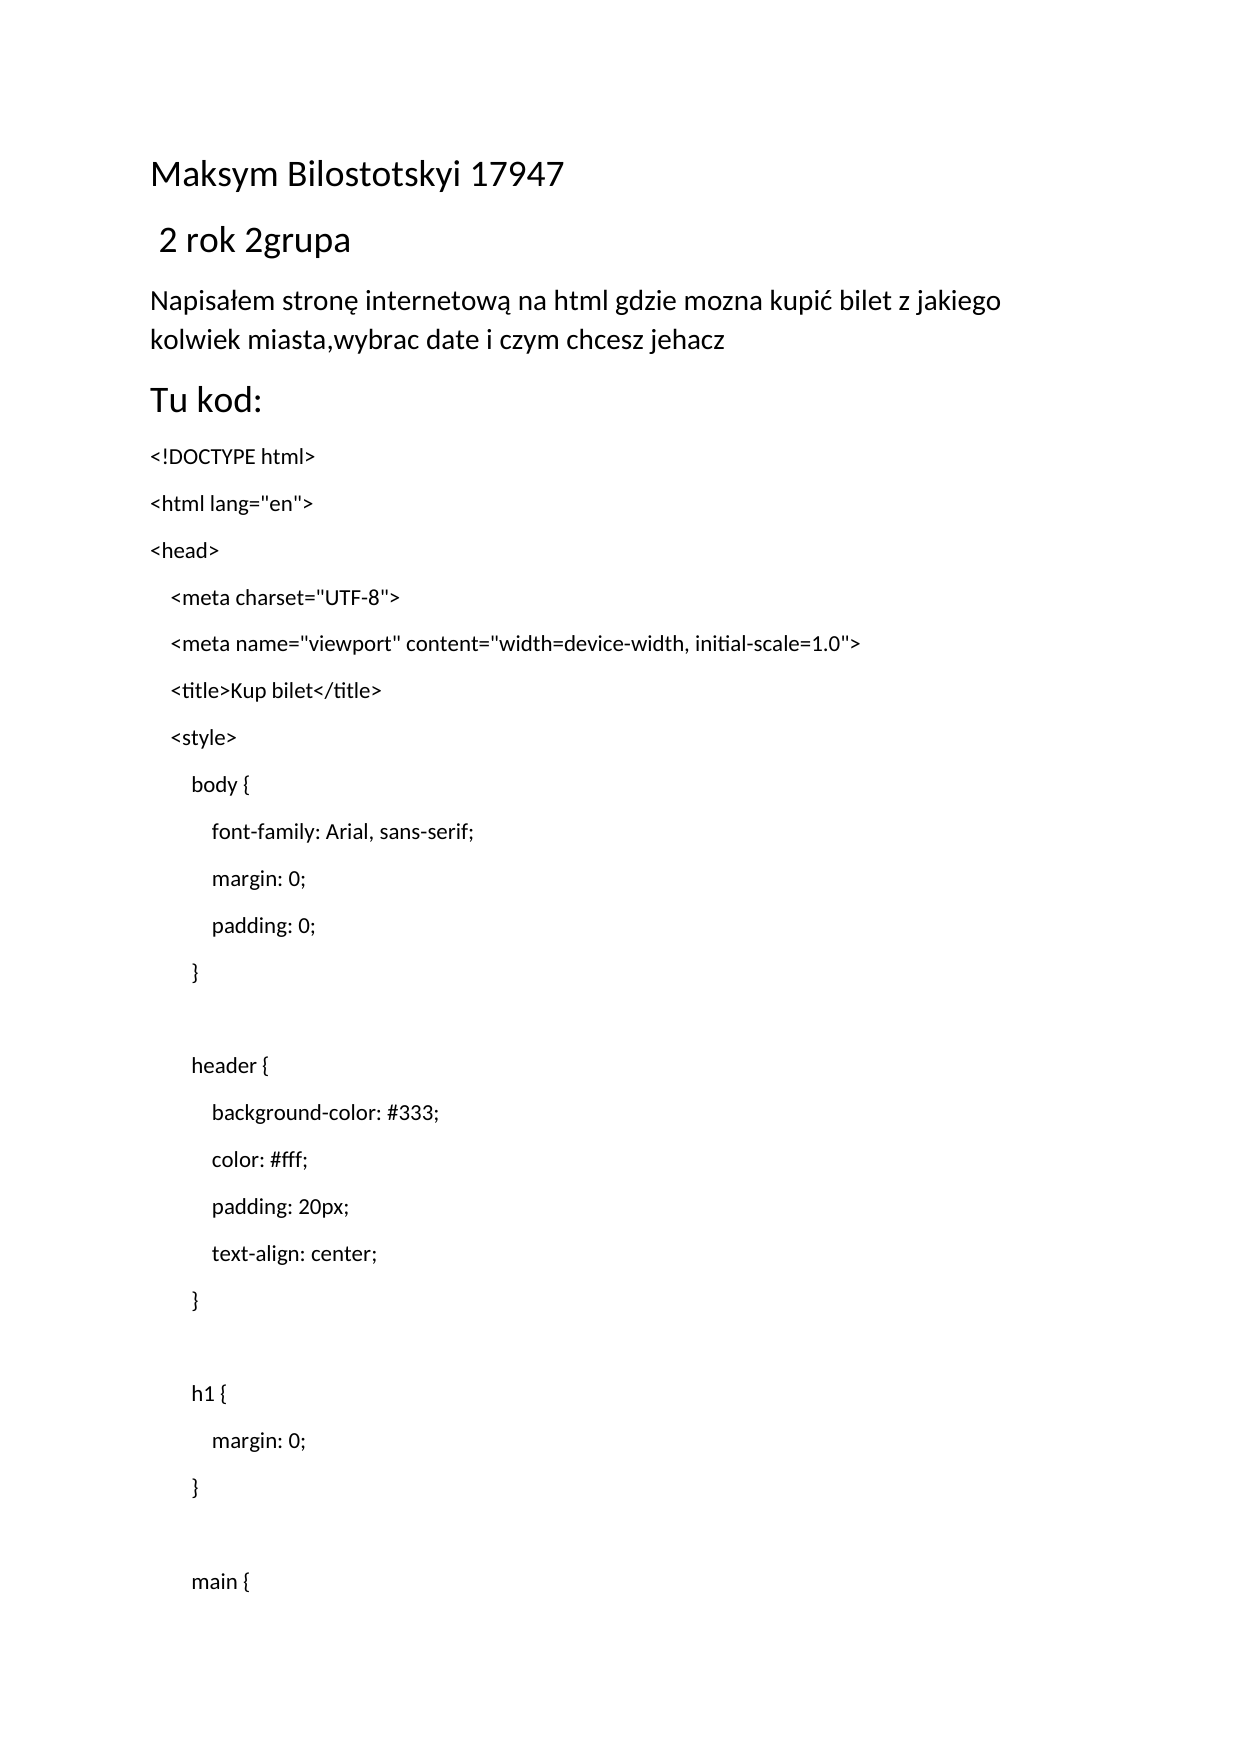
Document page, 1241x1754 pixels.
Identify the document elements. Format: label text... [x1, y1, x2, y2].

text header { [150, 1051, 1090, 1079]
text } [150, 1286, 1090, 1314]
text main { [150, 1567, 1090, 1595]
text text-align: center; [150, 1239, 1090, 1267]
text margin: 0; [150, 1426, 1090, 1454]
text Napisałem stronę internetową na html gdzie mozna kupić bilet z jakiego kolwiek miasta,wybrac date i czym chcesz jehacz [150, 282, 1090, 356]
text } [150, 1473, 1090, 1501]
text body { [150, 770, 1090, 798]
text Tu kod: [150, 376, 1090, 422]
text <meta charset="UTF-8"> [150, 583, 1090, 611]
text <!DOCTYPE html> [150, 442, 1090, 470]
text padding: 0; [150, 911, 1090, 939]
text <head> [150, 536, 1090, 564]
text h1 { [150, 1379, 1090, 1407]
text } [150, 958, 1090, 986]
text margin: 0; [150, 864, 1090, 892]
text <style> [150, 723, 1090, 751]
text background-color: #333; [150, 1098, 1090, 1126]
text color: #fff; [150, 1145, 1090, 1173]
text <html lang="en"> [150, 489, 1090, 517]
text <meta name="viewport" content="width=device-width, initial-scale=1.0"> [150, 629, 1090, 657]
text 2 rok 2grupa [150, 216, 1090, 262]
text padding: 20px; [150, 1192, 1090, 1220]
text Maksym Bilostotskyi 17947 [150, 150, 1090, 196]
text <title>Kup bilet</title> [150, 676, 1090, 704]
text font-family: Arial, sans-serif; [150, 817, 1090, 845]
